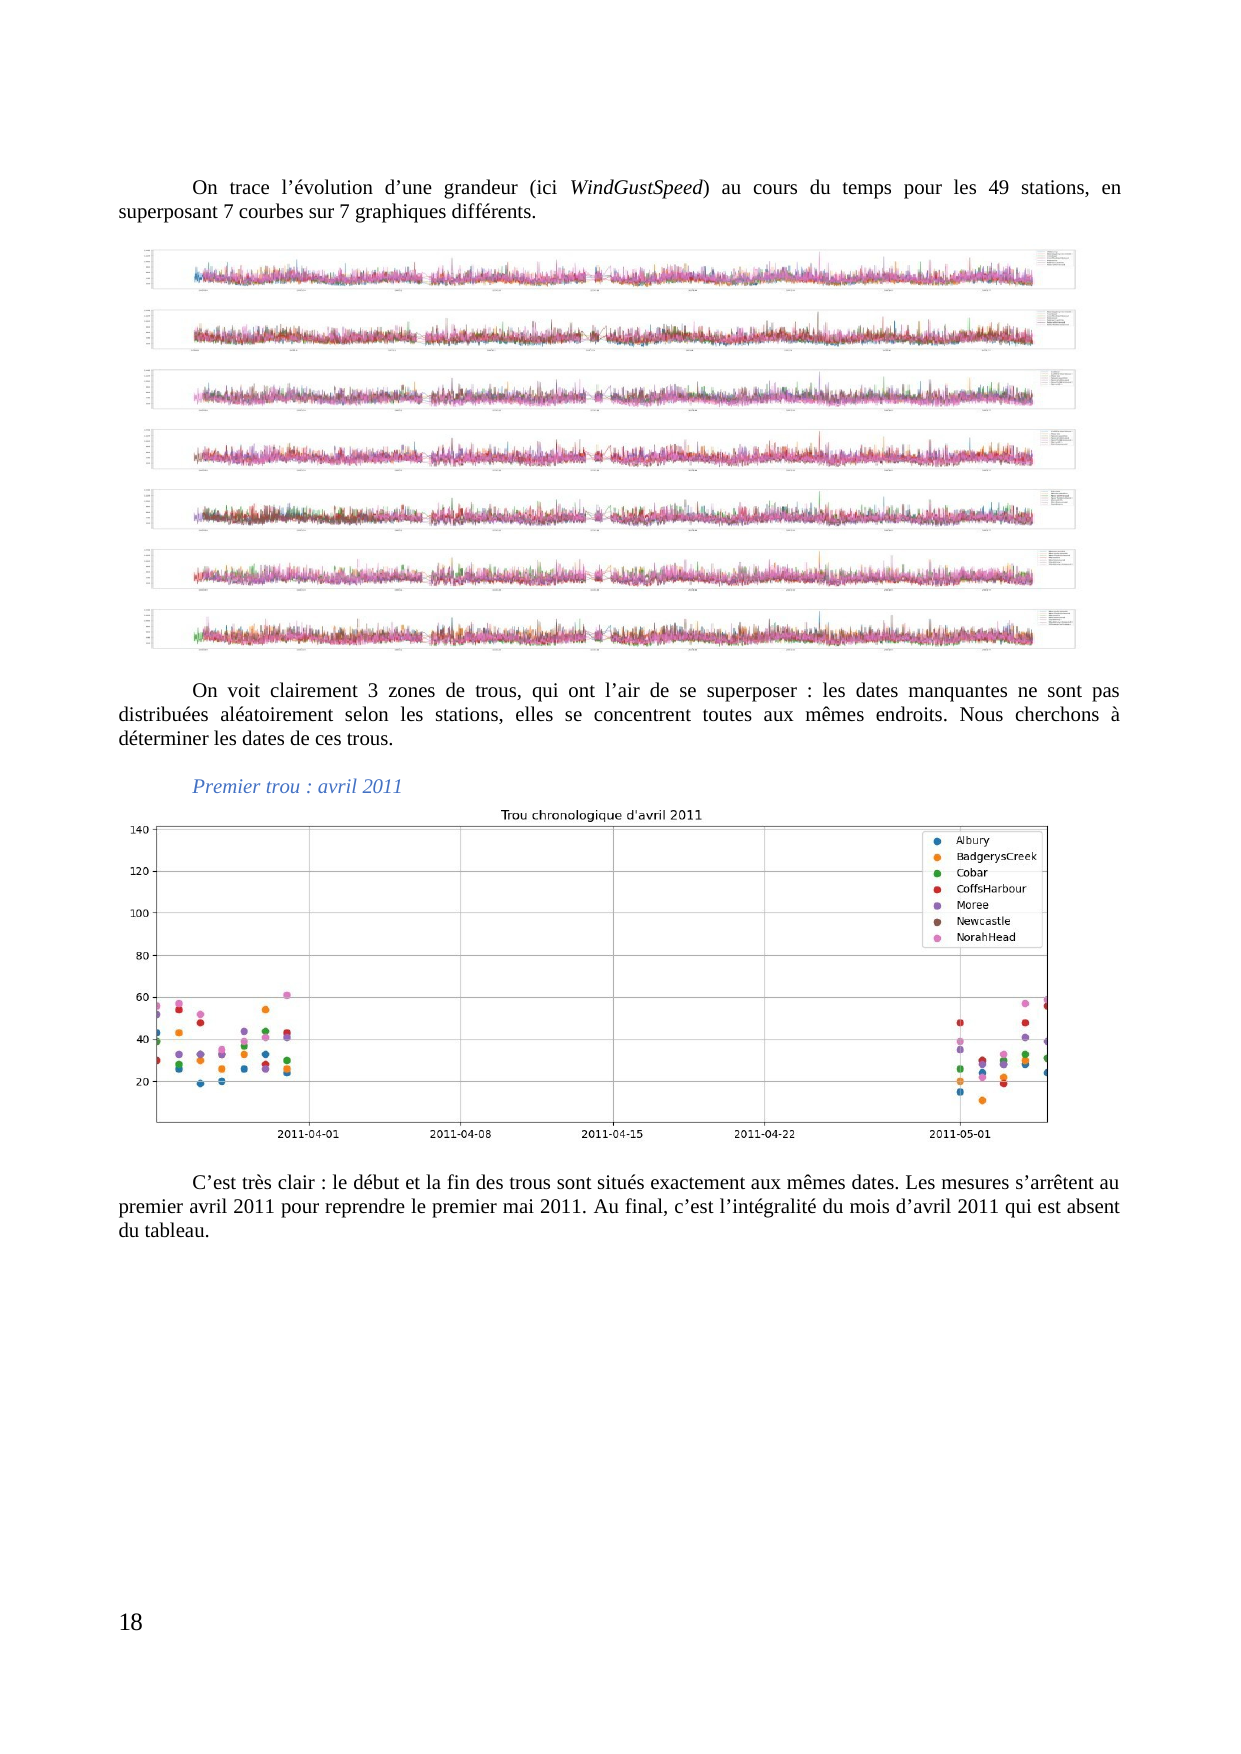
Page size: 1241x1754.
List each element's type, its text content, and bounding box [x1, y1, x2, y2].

picture [142, 244, 1083, 653]
text On trace l’évolution d’une grandeur (ici WindGustSpeed) au cours du temps pour les 49 stations, en superposant 7 courbes sur 7 graphiques différents. [118, 175, 1122, 223]
text Premier trou : avril 2011 [192, 774, 1161, 798]
picture [130, 810, 1049, 1142]
text C’est très clair : le début et la fin des trous sont situés exactement aux mêmes dates. Les mesures s’arrêtent au premier avril 2011 pour reprendre le premier mai 2011. Au final, c’est l’intégralité du mois d’avril 2011 qui est absent du tableau. [118, 1170, 1121, 1242]
text On voit clairement 3 zones de trous, qui ont l’air de se superposer : les dates manquantes ne sont pas distribuées aléatoirement selon les stations, elles se concentrent toutes aux mêmes endroits. Nous cherchons à déterminer les dates de ces trous. [118, 678, 1122, 750]
